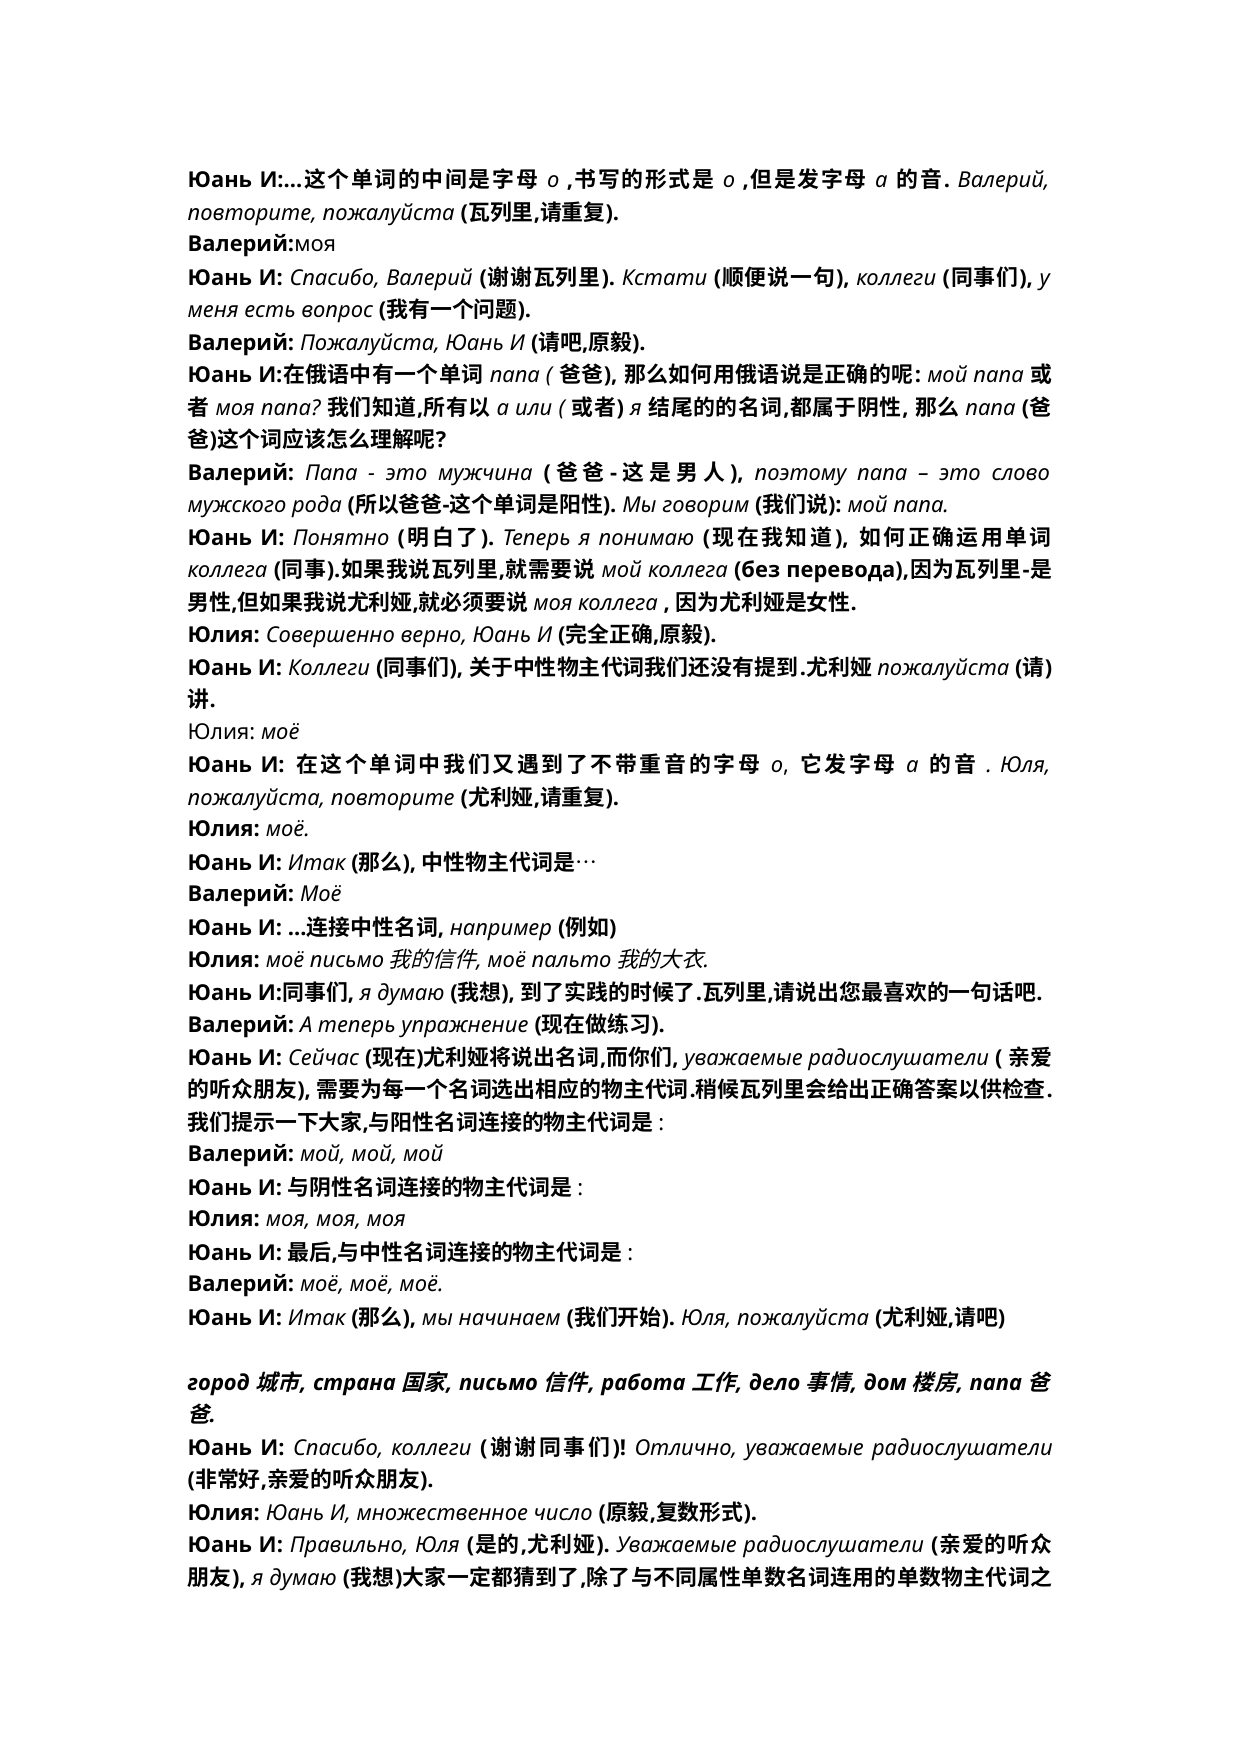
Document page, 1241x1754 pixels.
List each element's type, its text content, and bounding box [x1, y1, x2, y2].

text Валерий: Моё [187, 877, 1053, 909]
text Юлия: Юань И, множественное число (原毅,复数形式). [187, 1494, 1053, 1527]
text Юань И: 与阴性名词连接的物主代词是 : [187, 1169, 1053, 1202]
text Валерий: мой, мой, мой [187, 1137, 1053, 1169]
text Юань И:在俄语中有一个单词 папа ( 爸爸), 那么如何用俄语说是正确的呢: мой папа 或者 моя папа? 我们知道,所有以 а или ( 或者) я 结尾的的名词,都属于阴性, 那么 папа (爸爸)这个词应该怎么理解呢? [187, 357, 1053, 454]
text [187, 1527, 1053, 1592]
text Юлия: Совершенно верно, Юань И (完全正确,原毅). [187, 617, 1053, 649]
text Валерий: Папа - это мужчина (爸爸-这是男人), поэтому папа – это слово мужского рода (所以爸爸-这个单词是阳性). Мы говорим (我们说): мой папа. [187, 454, 1053, 519]
text Юань И:同事们, я думаю (我想), 到了实践的时候了.瓦列里,请说出您最喜欢的一句话吧. [187, 974, 1053, 1007]
text Юлия: моё письмо我的信件, моё пальто我的大衣. [187, 942, 1053, 974]
text Юлия: моя, моя, моя [187, 1202, 1053, 1234]
text Юань И: Спасибо, Валерий (谢谢瓦列里). Кстати (顺便说一句), коллеги (同事们), у меня есть вопрос (我有一个问题). [187, 259, 1053, 324]
text Юань И:…这个单词的中间是字母 о ,书写的形式是 о ,但是发字母 а 的音. Валерий, повторите, пожалуйста (瓦列里,请重复). [187, 162, 1053, 227]
text Валерий: моё, моё, моё. [187, 1267, 1053, 1299]
text Юань И: Коллеги (同事们), 关于中性物主代词我们还没有提到.尤利娅 пожалуйста (请)讲. [187, 649, 1053, 714]
text Валерий: А теперь упражнение (现在做练习). [187, 1007, 1053, 1039]
text город城市, страна国家, письмо信件, работа工作, дело事情, дом楼房, папа爸爸. [187, 1364, 1053, 1429]
text Юлия: моё. [187, 812, 1053, 844]
text Юань И: 最后,与中性名词连接的物主代词是 : [187, 1234, 1053, 1267]
text Юлия: моё [187, 714, 1053, 747]
text Валерий: Пожалуйста, Юань И (请吧,原毅). [187, 324, 1053, 357]
text Валерий:моя [187, 227, 1053, 259]
text Юань И: Итак (那么), 中性物主代词是… [187, 844, 1053, 877]
text Юань И: 在这个单词中我们又遇到了不带重音的字母 о, 它发字母 а 的音 . Юля, пожалуйста, повторите (尤利娅,请重复). [187, 747, 1053, 812]
text Юань И: Сейчас (现在)尤利娅将说出名词,而你们, уважаемые радиослушатели ( 亲爱的听众朋友), 需要为每一个名词选出相应的物主代词.稍候瓦列里会给出正确答案以供检查.我们提示一下大家,与阳性名词连接的物主代词是 : [187, 1039, 1053, 1137]
text Юань И: Спасибо, коллеги (谢谢同事们)! Отлично, уважаемые радиослушатели (非常好,亲爱的听众朋友). [187, 1429, 1053, 1494]
text Юань И: Понятно (明白了). Теперь я понимаю (现在我知道), 如何正确运用单词 коллега (同事).如果我说瓦列里,就需要说 мой коллега (без перевода),因为瓦列里-是男性,但如果我说尤利娅,就必须要说 моя коллега , 因为尤利娅是女性. [187, 519, 1053, 617]
text Юань И: Итак (那么), мы начинаем (我们开始). Юля, пожалуйста (尤利娅,请吧) [187, 1299, 1053, 1332]
text Юань И: …连接中性名词, например (例如) [187, 909, 1053, 942]
